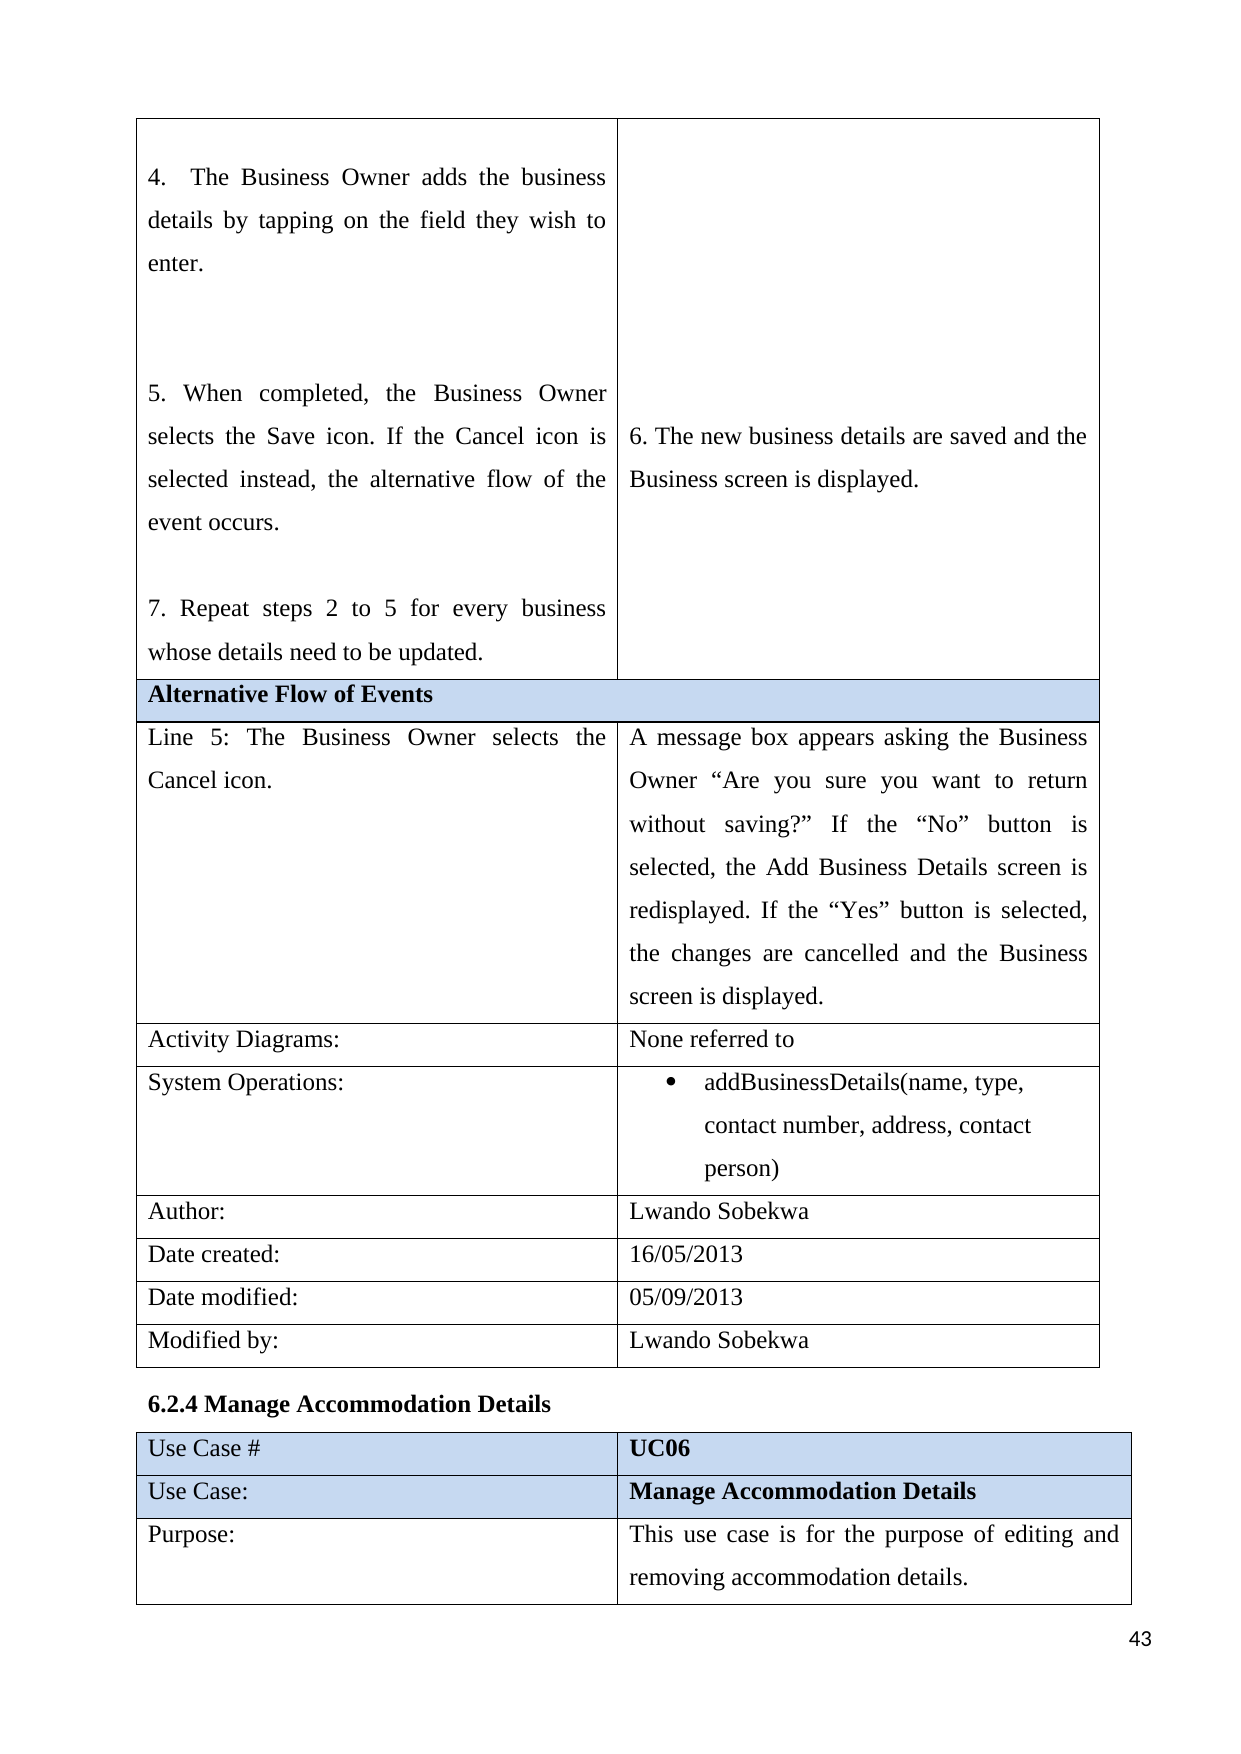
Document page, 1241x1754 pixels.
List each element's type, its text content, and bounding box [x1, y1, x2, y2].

table_cell Date created: [137, 1239, 617, 1281]
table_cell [618, 119, 1099, 678]
table_cell 16/05/2013 [618, 1239, 1099, 1281]
table_cell Activity Diagrams: [137, 1024, 617, 1066]
table_cell Use Case: [137, 1476, 617, 1518]
table_header Use Case # [137, 1433, 617, 1475]
table_cell 05/09/2013 [618, 1282, 1099, 1324]
table_cell Line 5: The Business Owner selects the Cancel icon. [137, 723, 617, 1023]
table_header UC06 [618, 1433, 1131, 1475]
table_cell Lwando Sobekwa [618, 1196, 1099, 1238]
table_cell None referred to [618, 1024, 1099, 1066]
table_cell Alternative Flow of Events [137, 680, 1099, 721]
table_cell This use case is for the purpose of editing and removing accommodation details. [618, 1519, 1131, 1604]
table_cell Author: [137, 1196, 617, 1238]
subtitle 6.2.4 Manage Accommodation Details [148, 1389, 1152, 1417]
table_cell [137, 119, 617, 678]
table_cell Manage Accommodation Details [618, 1476, 1131, 1518]
table_cell System Operations: [137, 1067, 617, 1195]
table_cell Modified by: [137, 1325, 617, 1367]
table_cell Lwando Sobekwa [618, 1325, 1099, 1367]
table_cell addBusinessDetails(name, type, contact number, address, contact person) [618, 1067, 1099, 1195]
table_cell Purpose: [137, 1519, 617, 1604]
table_cell Date modified: [137, 1282, 617, 1324]
table_cell A message box appears asking the Business Owner “Are you sure you want to return without saving?” If the “No” button is selected, the Add Business Details screen is redisplayed. If the “Yes” button is selected, the changes are cancelled and the Business screen is displayed. [618, 723, 1099, 1023]
